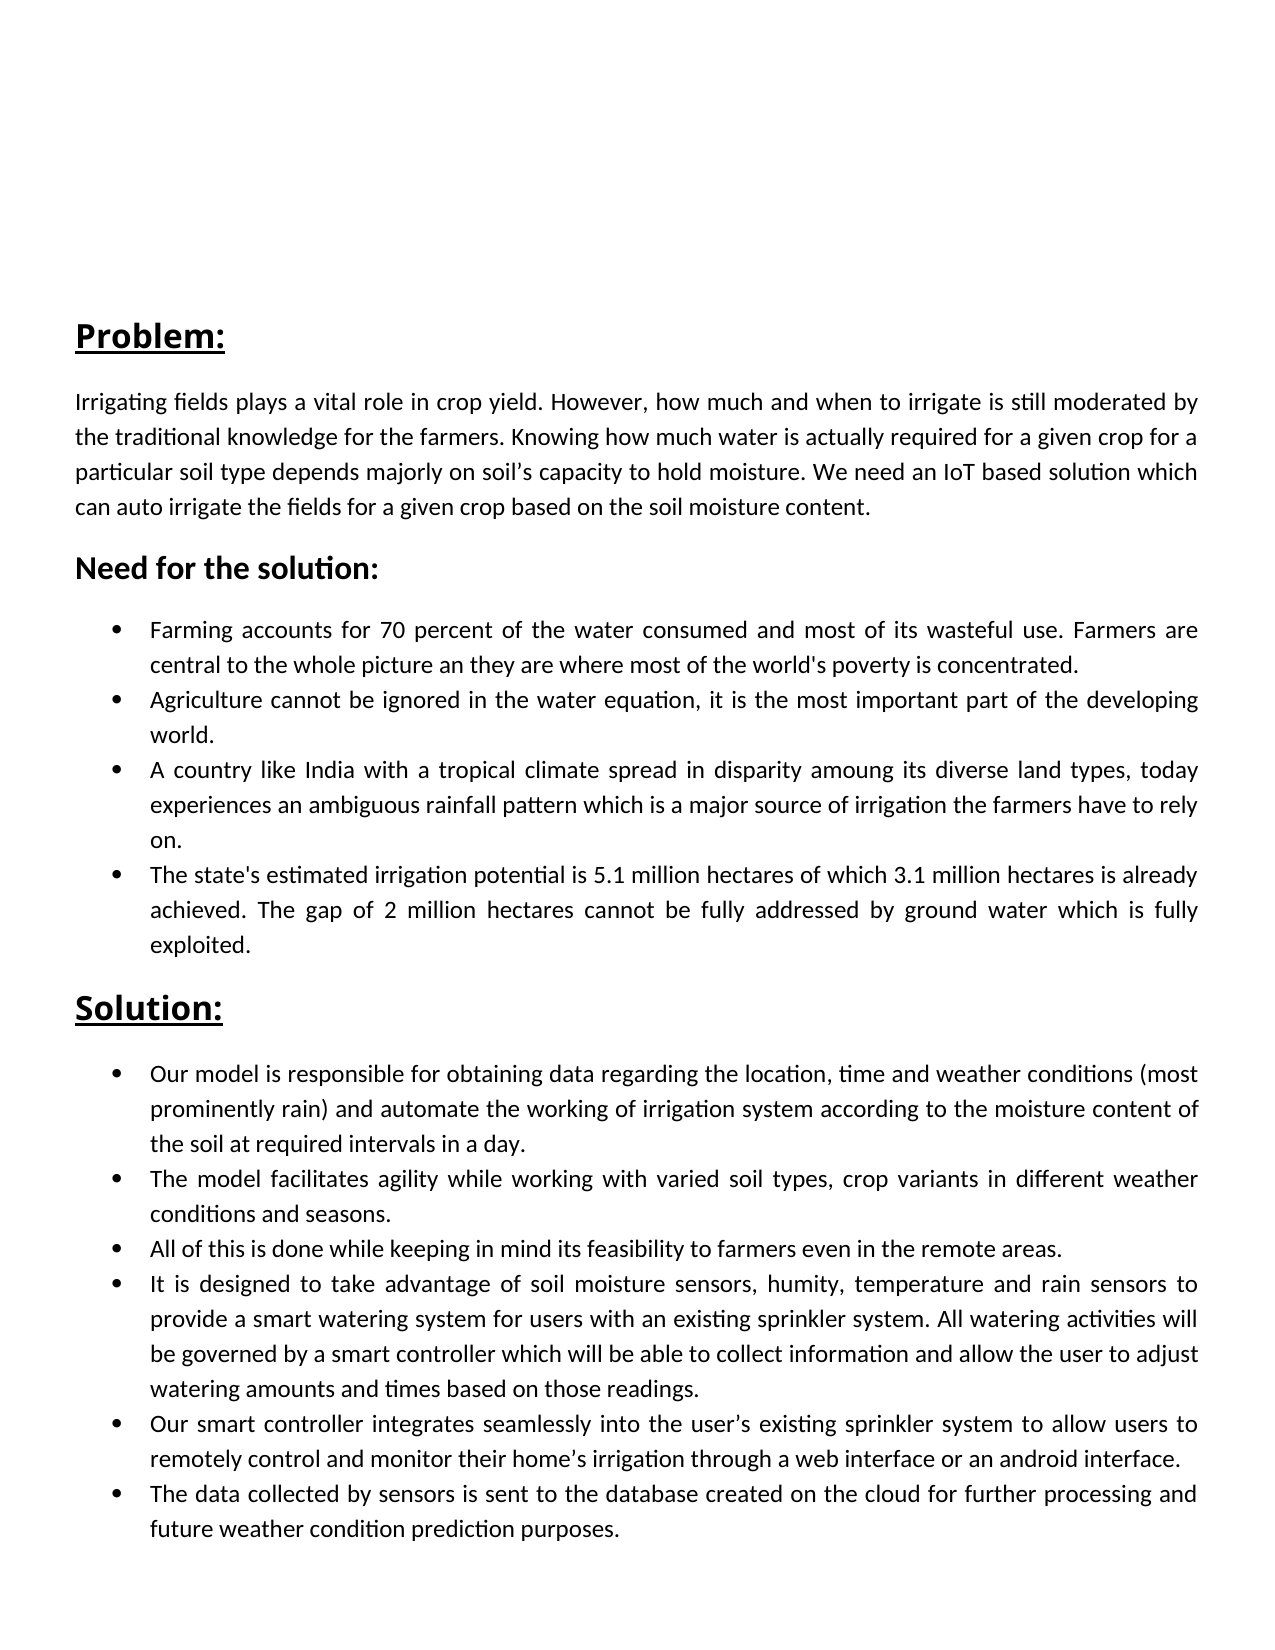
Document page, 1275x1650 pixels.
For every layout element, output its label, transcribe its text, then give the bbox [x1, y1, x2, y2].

list A country like India with a tropical climate spread in disparity amoung its diverse land types, today experiences an ambiguous rainfall pattern which is a major source of irrigation the farmers have to rely on. [112, 754, 1200, 855]
list It is designed to take advantage of soil moisture sensors, humity, temperature and rain sensors to provide a smart watering system for users with an existing sprinkler system. All watering activities will be governed by a smart controller which will be able to collect information and allow the user to adjust watering amounts and times based on those readings. [112, 1268, 1200, 1404]
list The model facilitates agility while working with varied soil types, crop variants in different weather conditions and seasons. [112, 1163, 1200, 1229]
list Agriculture cannot be ignored in the water equation, it is the most important part of the developing world. [112, 684, 1200, 750]
text Solution: [75, 985, 1200, 1031]
text Irrigating fields plays a vital role in crop yield. However, how much and when to irrigate is still moderated by the traditional knowledge for the farmers. Knowing how much water is actually required for a given crop for a particular soil type depends majorly on soil’s capacity to hold moisture. We need an IoT based solution which can auto irrigate the fields for a given crop based on the soil moisture content. [75, 386, 1200, 521]
list The state's estimated irrigation potential is 5.1 million hectares of which 3.1 million hectares is already achieved. The gap of 2 million hectares cannot be fully addressed by ground water which is fully exploited. [112, 859, 1200, 960]
list All of this is done while keeping in mind its feasibility to farmers even in the remote areas. [112, 1233, 1200, 1264]
list The data collected by sensors is sent to the database created on the cloud for further processing and future weather condition prediction purposes. [112, 1478, 1200, 1544]
list Our smart controller integrates seamlessly into the user’s existing sprinkler system to allow users to remotely control and monitor their home’s irrigation through a web interface or an android interface. [112, 1408, 1200, 1474]
text Need for the solution: [75, 547, 1200, 587]
list Farming accounts for 70 percent of the water consumed and most of its wasteful use. Farmers are central to the whole picture an they are where most of the world's poverty is concentrated. [112, 614, 1200, 680]
text Problem: [75, 313, 1200, 358]
list Our model is responsible for obtaining data regarding the location, time and weather conditions (most prominently rain) and automate the working of irrigation system according to the moisture content of the soil at required intervals in a day. [112, 1058, 1200, 1159]
